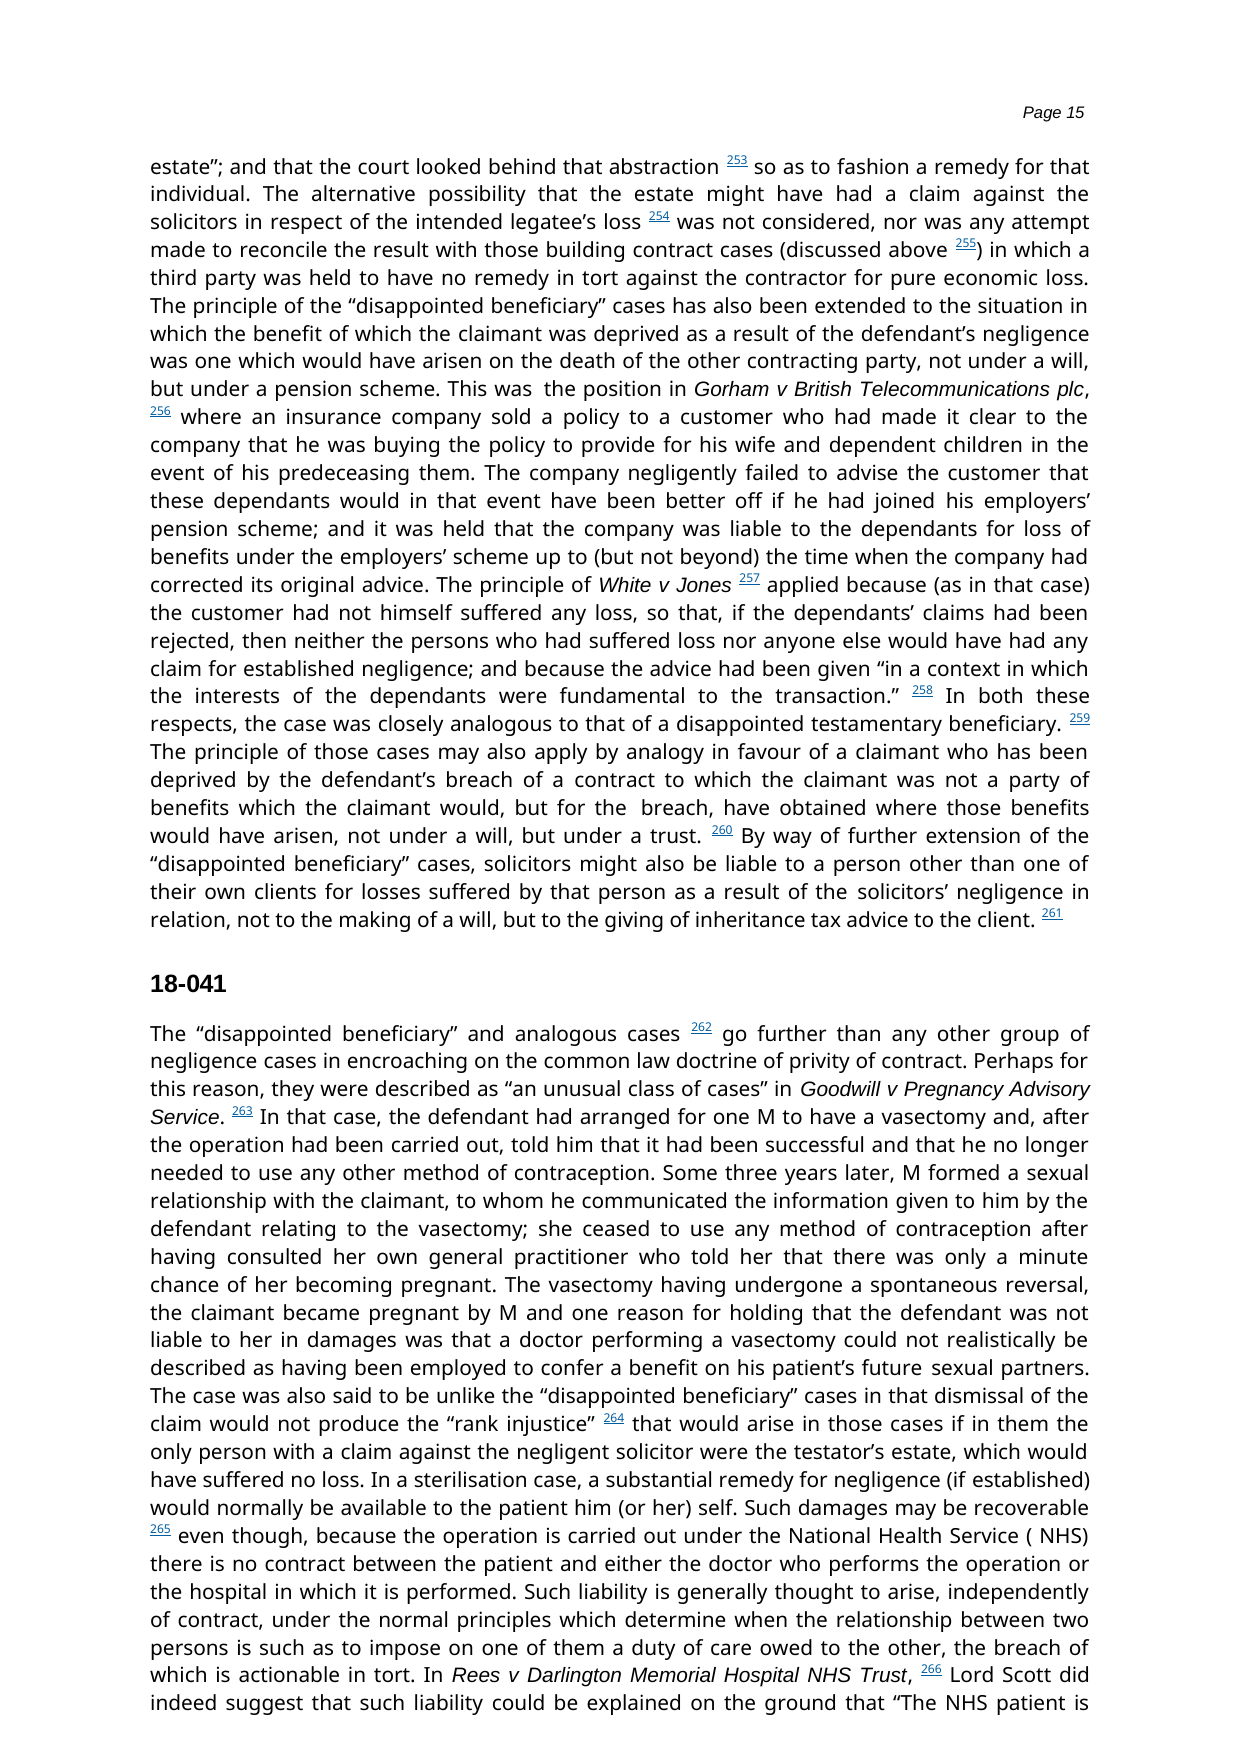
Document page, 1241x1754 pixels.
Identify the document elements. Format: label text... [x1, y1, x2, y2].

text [150, 1019, 1090, 1717]
subtitle 18-041 [150, 969, 1107, 998]
text estate”; and that the court looked behind that abstraction 253 so as to fashion a remedy for that individual. The alternative possibility that the estate might have had a claim against the solicitors in respect of the intended legatee’s loss 254 was not considered, nor was any attempt made to reconcile the result with those building contract cases (discussed above 255) in which a third party was held to have no remedy in tort against the contractor for pure economic loss. The principle of the “disappointed beneficiary” cases has also been extended to the situation in which the benefit of which the claimant was deprived as a result of the defendant’s negligence was one which would have arisen on the death of the other contracting party, not under a will, but under a pension scheme. This was the position in Gorham v British Telecommunications plc, 256 where an insurance company sold a policy to a customer who had made it clear to the company that he was buying the policy to provide for his wife and dependent children in the event of his predeceasing them. The company negligently failed to advise the customer that these dependants would in that event have been better off if he had joined his employers’ pension scheme; and it was held that the company was liable to the dependants for loss of benefits under the employers’ scheme up to (but not beyond) the time when the company had corrected its original advice. The principle of White v Jones 257 applied because (as in that case) the customer had not himself suffered any loss, so that, if the dependants’ claims had been rejected, then neither the persons who had suffered loss nor anyone else would have had any claim for established negligence; and because the advice had been given “in a context in which the interests of the dependants were fundamental to the transaction.” 258 In both these respects, the case was closely analogous to that of a disappointed testamentary beneficiary. 259 The principle of those cases may also apply by analogy in favour of a claimant who has been deprived by the defendant’s breach of a contract to which the claimant was not a party of benefits which the claimant would, but for the breach, have obtained where those benefits would have arisen, not under a will, but under a trust. 260 By way of further extension of the “disappointed beneficiary” cases, solicitors might also be liable to a person other than one of their own clients for losses suffered by that person as a result of the solicitors’ negligence in relation, not to the making of a will, but to the giving of inheritance tax advice to the client. 261 [150, 152, 1090, 933]
